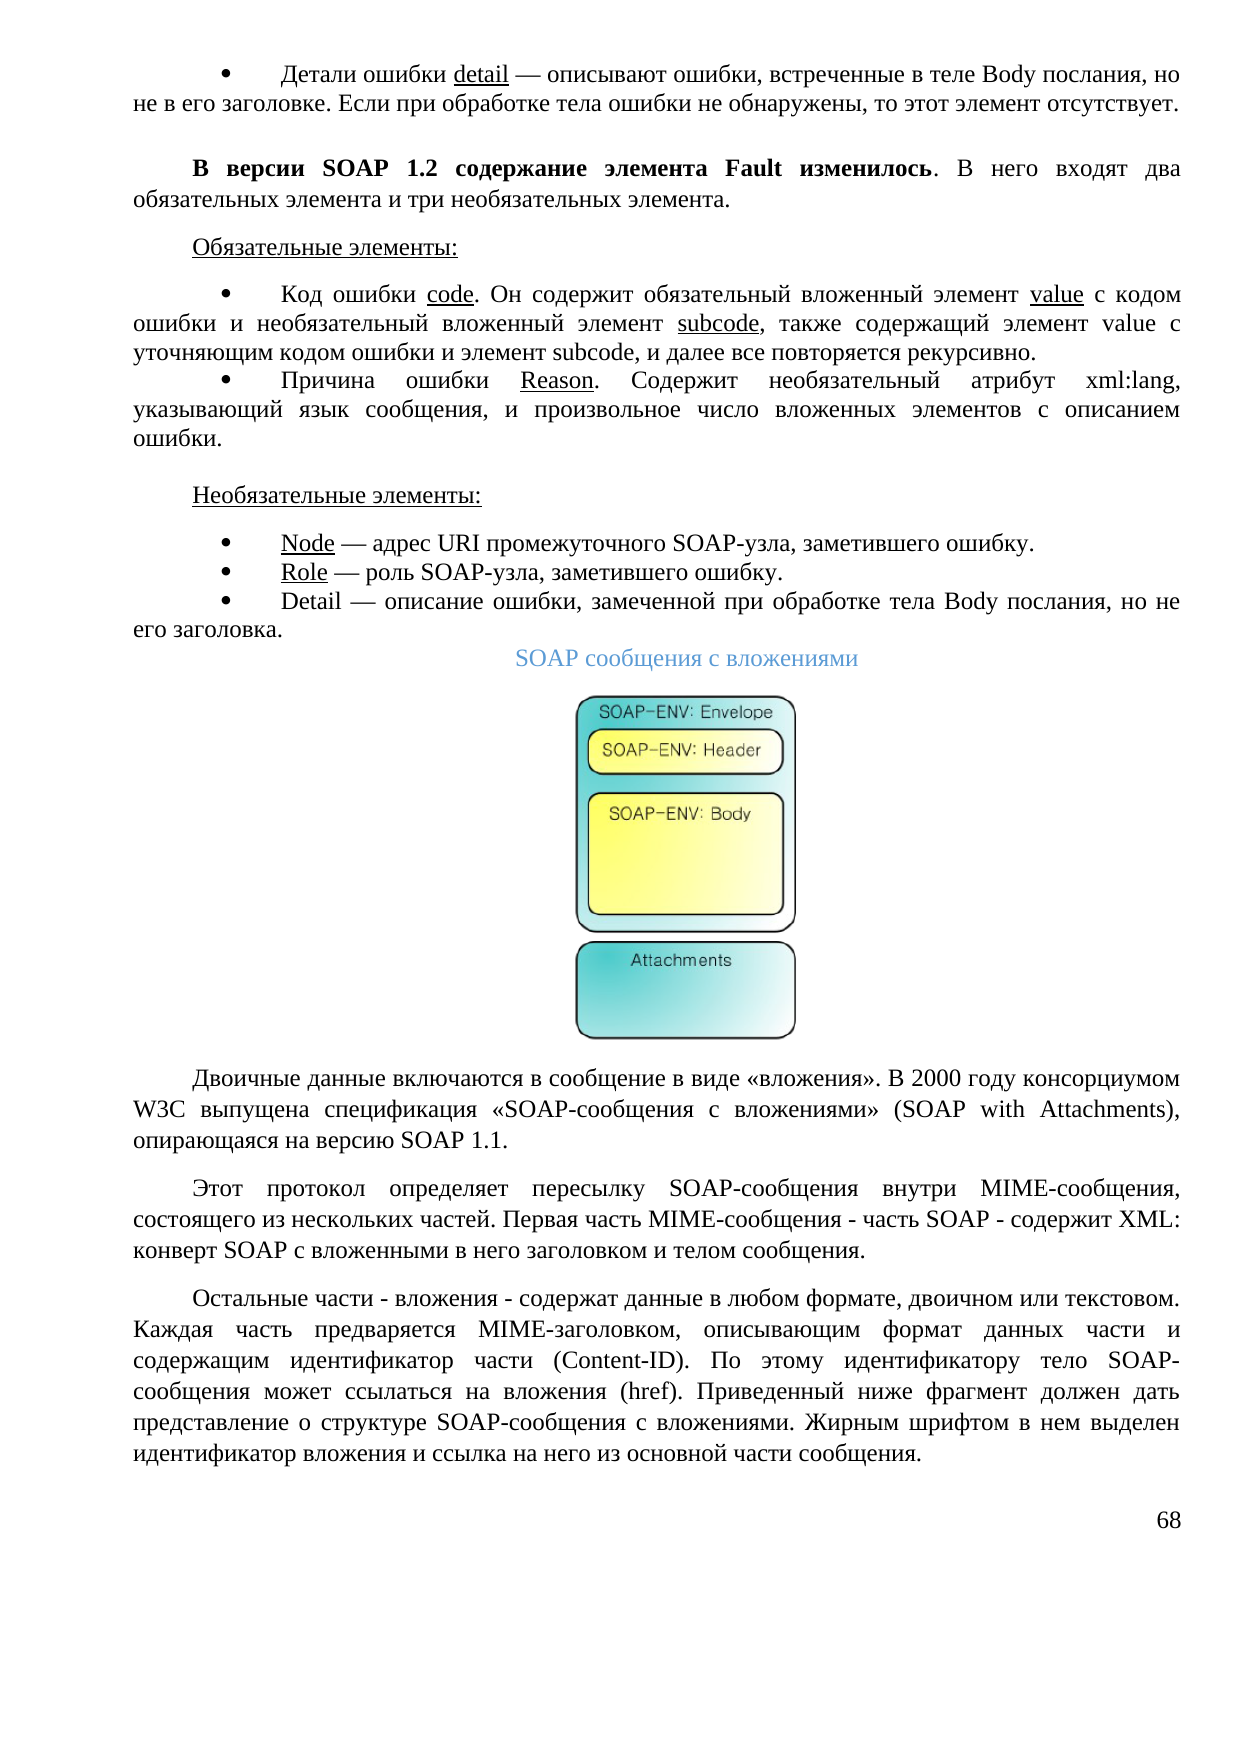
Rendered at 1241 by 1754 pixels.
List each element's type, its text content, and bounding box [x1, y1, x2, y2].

text Необязательные элементы: [133, 481, 1181, 509]
list Detail — описание ошибки, замеченной при обработке тела Body послания, но не его заголовка. [133, 586, 1181, 643]
picture [568, 691, 805, 1045]
text Этот протокол определяет пересылку SOAP-сообщения внутри MIME-сообщения, состоящего из нескольких частей. Первая часть MIME-сообщения - часть SOAP - содержит XML: конверт SOAP с вложенными в него заголовком и телом сообщения. [133, 1173, 1181, 1264]
list Role — роль SOAP-узла, заметившего ошибку. [133, 557, 1181, 586]
list Детали ошибки detail — описывают ошибки, встреченные в теле Body послания, но не в его заголовке. Если при обработке тела ошибки не обнаружены, то этот элемент отсутствует. [133, 59, 1181, 117]
text Остальные части - вложения - содержат данные в любом формате, двоичном или текстовом. Каждая часть предваряется MIME-заголовком, описывающим формат данных части и содержащим идентификатор части (Content-ID). По этому идентификатору тело SOAP- сообщения может ссылаться на вложения (href). Приведенный ниже фрагмент должен дать представление о структуре SOAP-сообщения с вложениями. Жирным шрифтом в нем выделен идентификатор вложения и ссылка на него из основной части сообщения. [133, 1283, 1181, 1467]
list Код ошибки code. Он содержит обязательный вложенный элемент value с кодом ошибки и необязательный вложенный элемент subcode, также содержащий элемент value с уточняющим кодом ошибки и элемент subcode, и далее все повторяется рекурсивно. [133, 279, 1181, 366]
text Обязательные элементы: [133, 232, 1181, 260]
text В версии SOAP 1.2 содержание элемента Fault изменилось. В него входят два обязательных элемента и три необязательных элемента. [133, 153, 1181, 213]
text Двоичные данные включаются в сообщение в виде «вложения». В 2000 году консорциумом W3C выпущена спецификация «SOAP-сообщения с вложениями» (SOAP with Attachments), опирающаяся на версию SOAP 1.1. [133, 1063, 1181, 1154]
list Node — адрес URI промежуточного SOAP-узла, заметившего ошибку. [133, 528, 1181, 557]
text SOAP сообщения с вложениями [133, 643, 1181, 672]
list Причина ошибки Reason. Содержит необязательный атрибут xml:lang, указывающий язык сообщения, и произвольное число вложенных элементов с описанием ошибки. [133, 366, 1181, 452]
